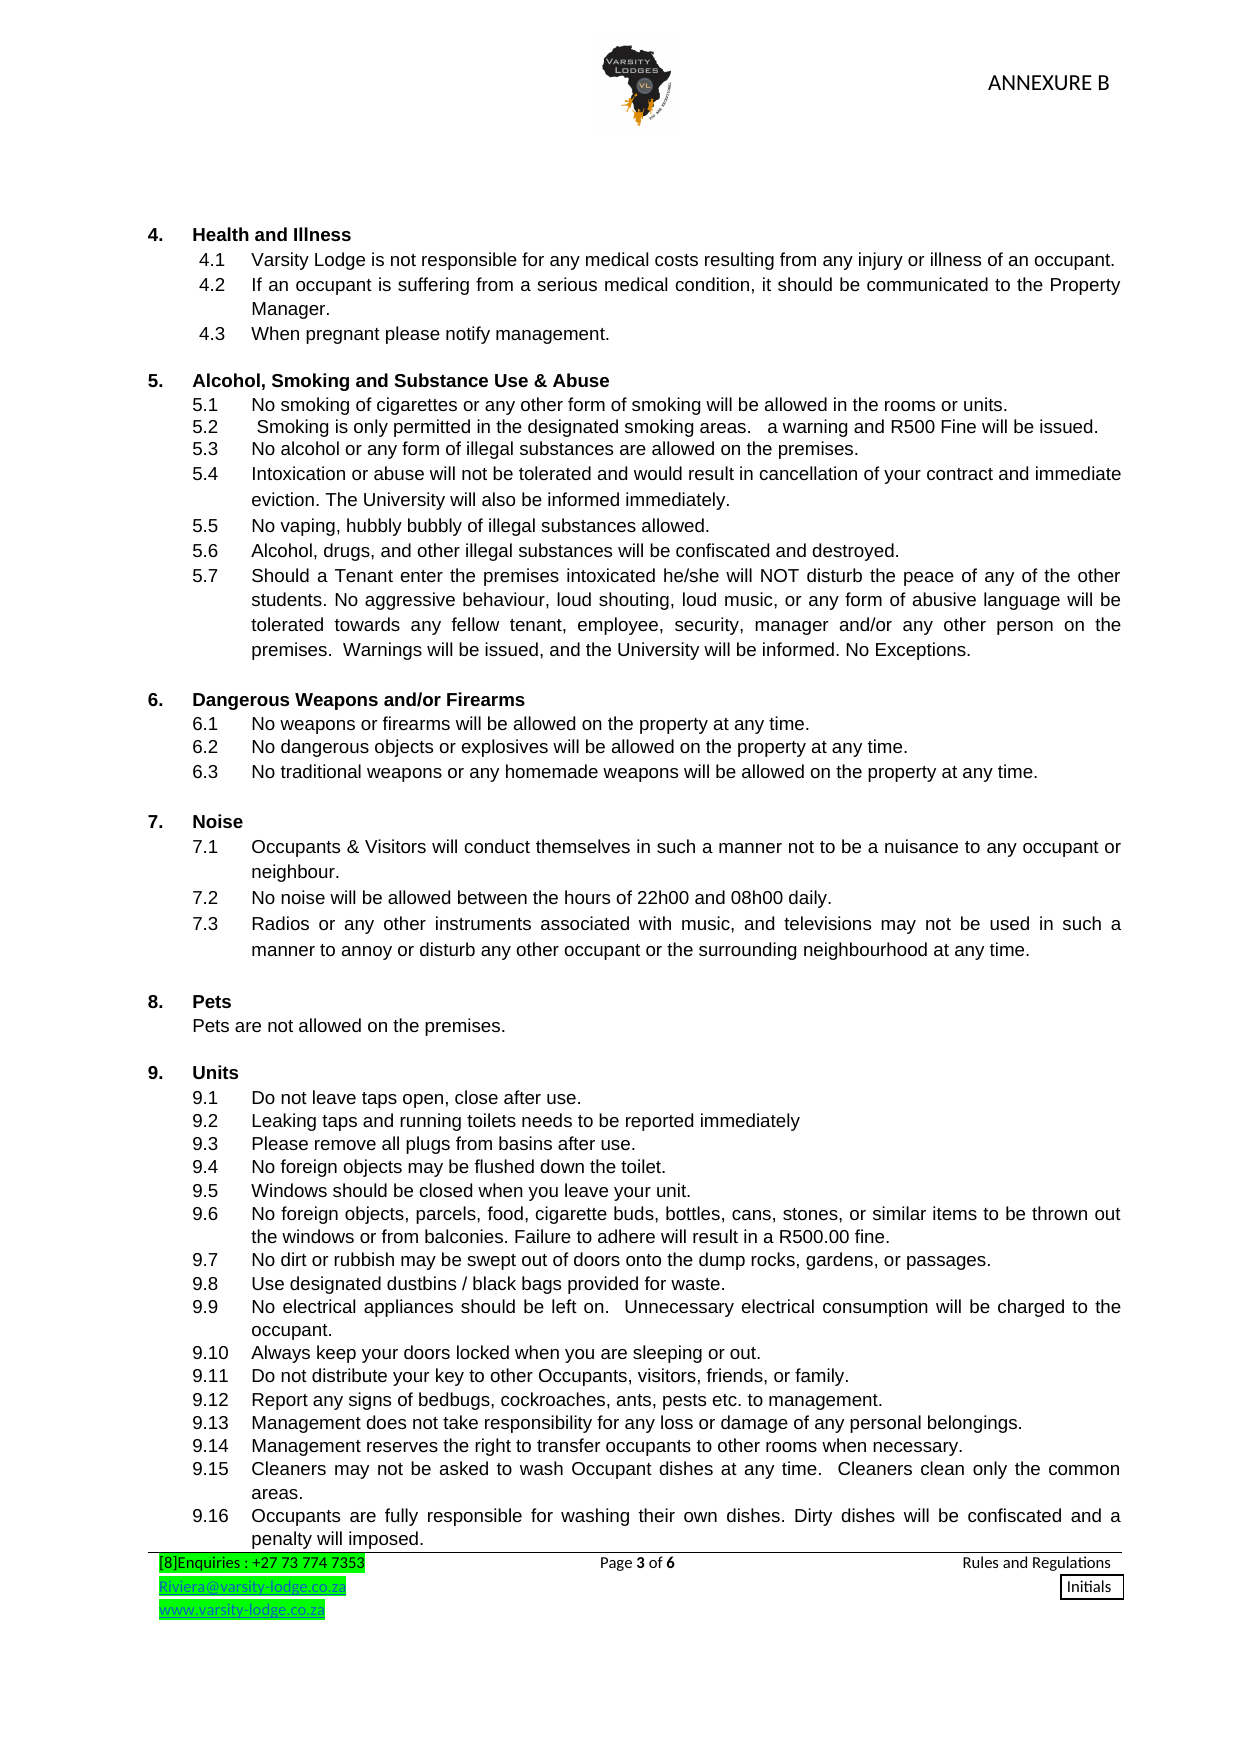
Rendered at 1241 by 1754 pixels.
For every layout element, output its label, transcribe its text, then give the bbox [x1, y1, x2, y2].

list No foreign objects, parcels, food, cigarette buds, bottles, cans, stones, or similar items to be thrown out the windows or from balconies. Failure to adhere will result in a R500.00 fine. [192, 1203, 1122, 1247]
list Leaking taps and running toilets needs to be reported immediately [192, 1110, 1122, 1131]
list Smoking is only permitted in the designated smoking areas. a warning and R500 Fine will be issued. [192, 416, 1122, 437]
list No alcohol or any form of illegal substances are allowed on the premises. [192, 437, 1122, 459]
list Cleaners may not be asked to wash Occupant dishes at any time. Cleaners clean only the common areas. [192, 1458, 1122, 1503]
text Pets are not allowed on the premises. [148, 1015, 1122, 1037]
list Intoxication or abuse will not be tolerated and would result in cancellation of your contract and immediate eviction. The University will also be informed immediately. [192, 463, 1122, 511]
list Report any signs of bedbugs, cockroaches, ants, pests etc. to management. [192, 1388, 1122, 1410]
list No weapons or firearms will be allowed on the property at any time. [192, 713, 1122, 735]
list No dangerous objects or explosives will be allowed on the property at any time. [192, 736, 1122, 758]
list Varsity Lodge is not responsible for any medical costs resulting from any injury or illness of an occupant. [199, 248, 1122, 270]
list Dangerous Weapons and/or Firearms [148, 688, 1122, 710]
list No noise will be allowed between the hours of 22h00 and 08h00 daily. [192, 887, 1122, 909]
list Do not distribute your key to other Occupants, visitors, friends, or family. [192, 1365, 1122, 1387]
list No dirt or rubbish may be swept out of doors onto the dump rocks, gardens, or passages. [192, 1249, 1122, 1271]
list Do not leave taps open, close after use. [192, 1087, 1122, 1108]
list Management reserves the right to transfer occupants to other rooms when necessary. [192, 1435, 1122, 1457]
list Units [148, 1062, 1122, 1083]
list If an occupant is suffering from a serious medical condition, it should be communicated to the Property Manager. [199, 273, 1122, 320]
list No traditional weapons or any homemade weapons will be allowed on the property at any time. [192, 761, 1122, 783]
list Occupants are fully responsible for washing their own dishes. Dirty dishes will be confiscated and a penalty will imposed. [192, 1505, 1122, 1549]
list Noise [148, 811, 1122, 832]
list Please remove all plugs from basins after use. [192, 1133, 1122, 1154]
list Radios or any other instruments associated with music, and televisions may not be used in such a manner to annoy or disturb any other occupant or the surrounding neighbourhood at any time. [192, 913, 1122, 960]
list Windows should be closed when you leave your unit. [192, 1179, 1122, 1201]
list No vaping, hubbly bubbly of illegal substances allowed. [192, 515, 1122, 536]
list When pregnant please notify management. [199, 323, 1122, 344]
list Pets [148, 991, 1122, 1012]
list Alcohol, drugs, and other illegal substances will be confiscated and destroyed. [192, 539, 1122, 561]
list Health and Illness [148, 224, 1122, 245]
list No electrical appliances should be left on. Unnecessary electrical consumption will be charged to the occupant. [192, 1296, 1122, 1340]
list No smoking of cigarettes or any other form of smoking will be allowed in the rooms or units. [192, 394, 1122, 416]
picture [596, 36, 680, 134]
list Alcohol, Smoking and Substance Use & Abuse [148, 369, 1122, 391]
list Use designated dustbins / black bags provided for waste. [192, 1272, 1122, 1294]
list Management does not take responsibility for any loss or damage of any personal belongings. [192, 1412, 1122, 1433]
list Should a Tenant enter the premises intoxicated he/she will NOT disturb the peace of any of the other students. No aggressive behaviour, loud shouting, loud music, or any form of abusive language will be tolerated towards any fellow tenant, employee, security, manager and/or any other person on the premises. Warnings will be issued, and the University will be informed. No Exceptions. [192, 564, 1122, 660]
list Always keep your doors locked when you are sleeping or out. [192, 1342, 1122, 1364]
list No foreign objects may be flushed down the toilet. [192, 1156, 1122, 1178]
list Occupants & Visitors will conduct themselves in such a manner not to be a nuisance to any occupant or neighbour. [192, 836, 1122, 883]
